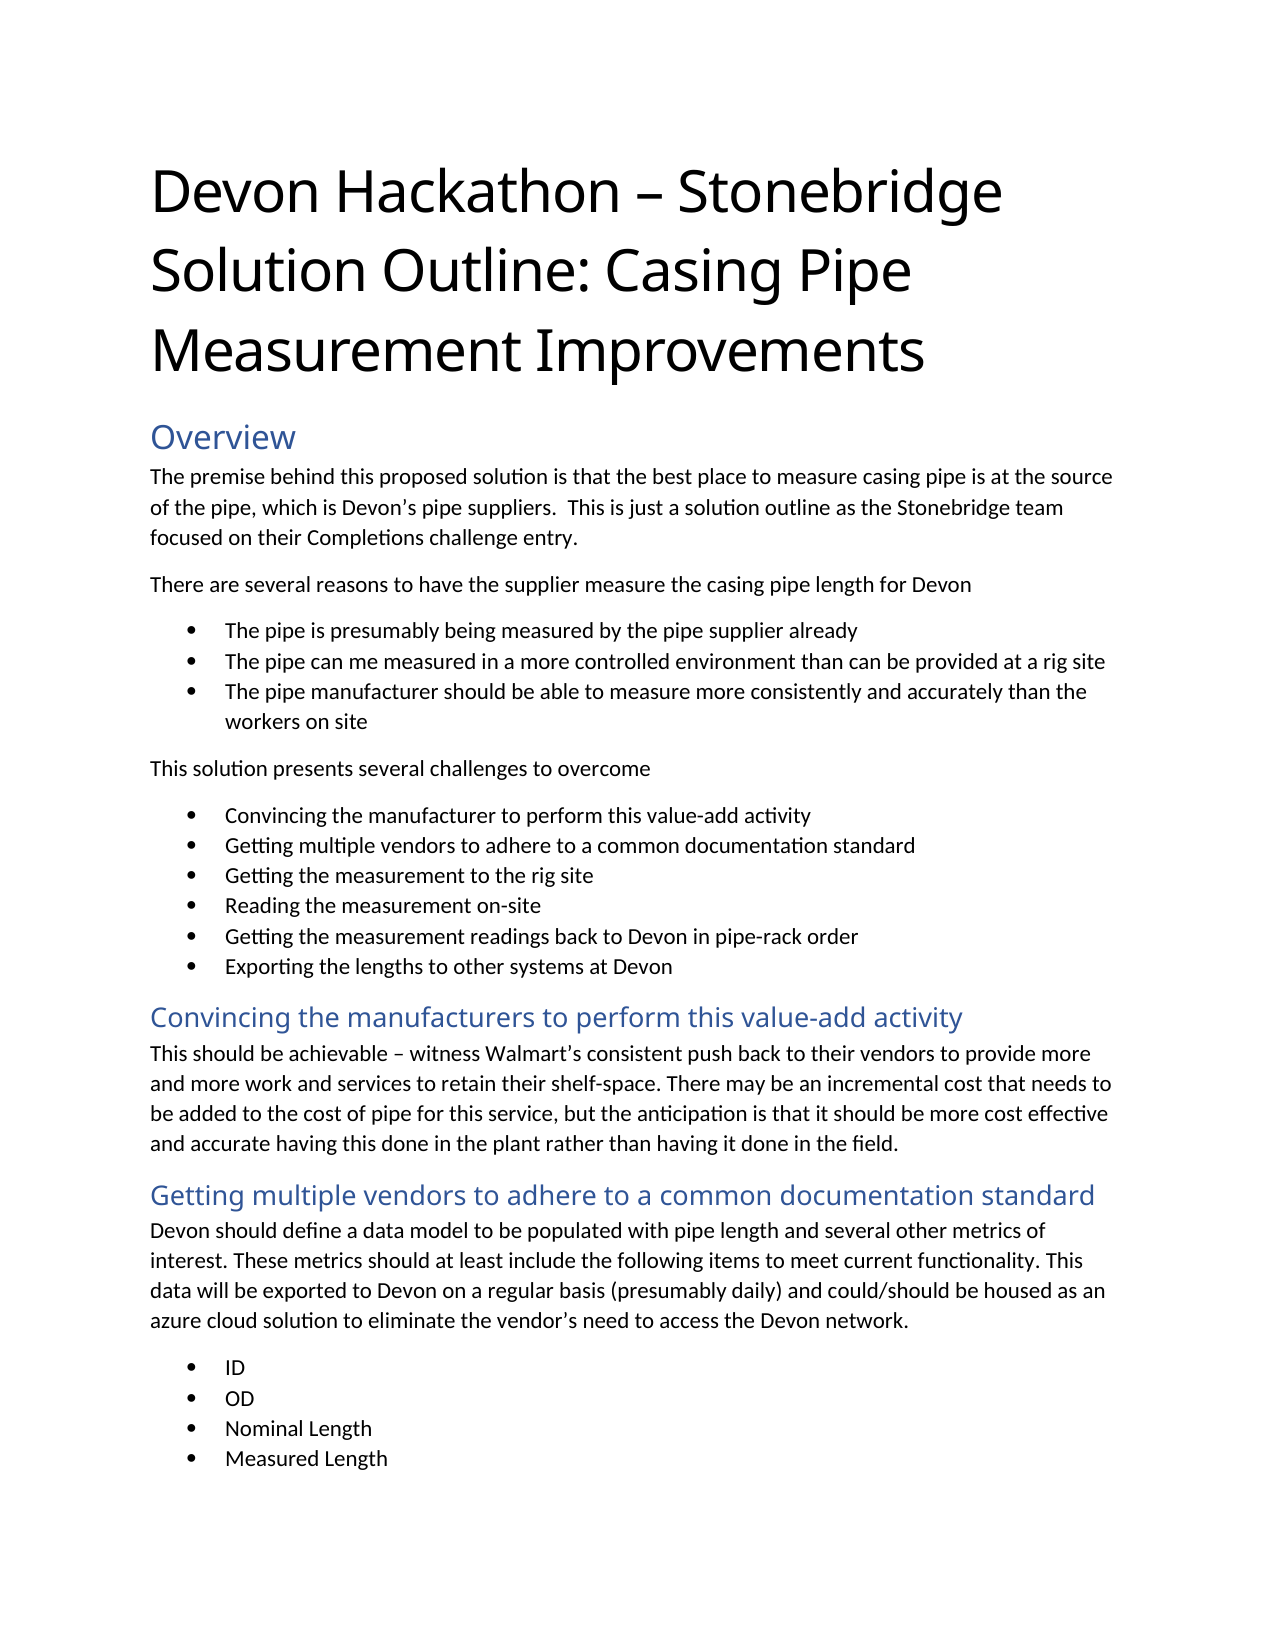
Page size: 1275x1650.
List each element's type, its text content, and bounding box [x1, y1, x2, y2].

list The pipe can me measured in a more controlled environment than can be provided at a rig site [187, 647, 1125, 675]
text There are several reasons to have the supplier measure the casing pipe length for Devon [150, 570, 1125, 598]
subtitle Overview [150, 413, 1125, 459]
list OD [187, 1384, 1125, 1412]
list ID [187, 1353, 1125, 1381]
text This solution presents several challenges to overcome [150, 754, 1125, 782]
subtitle Getting multiple vendors to adhere to a common documentation standard [150, 1176, 1125, 1213]
list Getting multiple vendors to adhere to a common documentation standard [187, 831, 1125, 859]
text Devon should define a data model to be populated with pipe length and several other metrics of interest. These metrics should at least include the following items to meet current functionality. This data will be exported to Devon on a regular basis (presumably daily) and could/should be housed as an azure cloud solution to eliminate the vendor’s need to access the Devon network. [150, 1216, 1125, 1334]
list Exporting the lengths to other systems at Devon [187, 952, 1125, 980]
list Measured Length [187, 1444, 1125, 1472]
title Devon Hackathon – Stonebridge Solution Outline: Casing Pipe Measurement Improvements [150, 150, 1125, 388]
text The premise behind this proposed solution is that the best place to measure casing pipe is at the source of the pipe, which is Devon’s pipe suppliers. This is just a solution outline as the Stonebridge team focused on their Completions challenge entry. [150, 462, 1125, 551]
list Nominal Length [187, 1414, 1125, 1442]
list Reading the measurement on-site [187, 892, 1125, 919]
text This should be achievable – witness Walmart’s consistent push back to their vendors to provide more and more work and services to retain their shelf-space. There may be an incremental cost that needs to be added to the cost of pipe for this service, but the anticipation is that it should be more cost effective and accurate having this done in the plant rather than having it done in the field. [150, 1039, 1125, 1157]
list Convincing the manufacturer to perform this value-add activity [187, 801, 1125, 829]
subtitle Convincing the manufacturers to perform this value-add activity [150, 999, 1125, 1036]
list The pipe is presumably being measured by the pipe supplier already [187, 617, 1125, 644]
list Getting the measurement to the rig site [187, 861, 1125, 889]
list Getting the measurement readings back to Devon in pipe-rack order [187, 922, 1125, 950]
list The pipe manufacturer should be able to measure more consistently and accurately than the workers on site [187, 677, 1125, 735]
